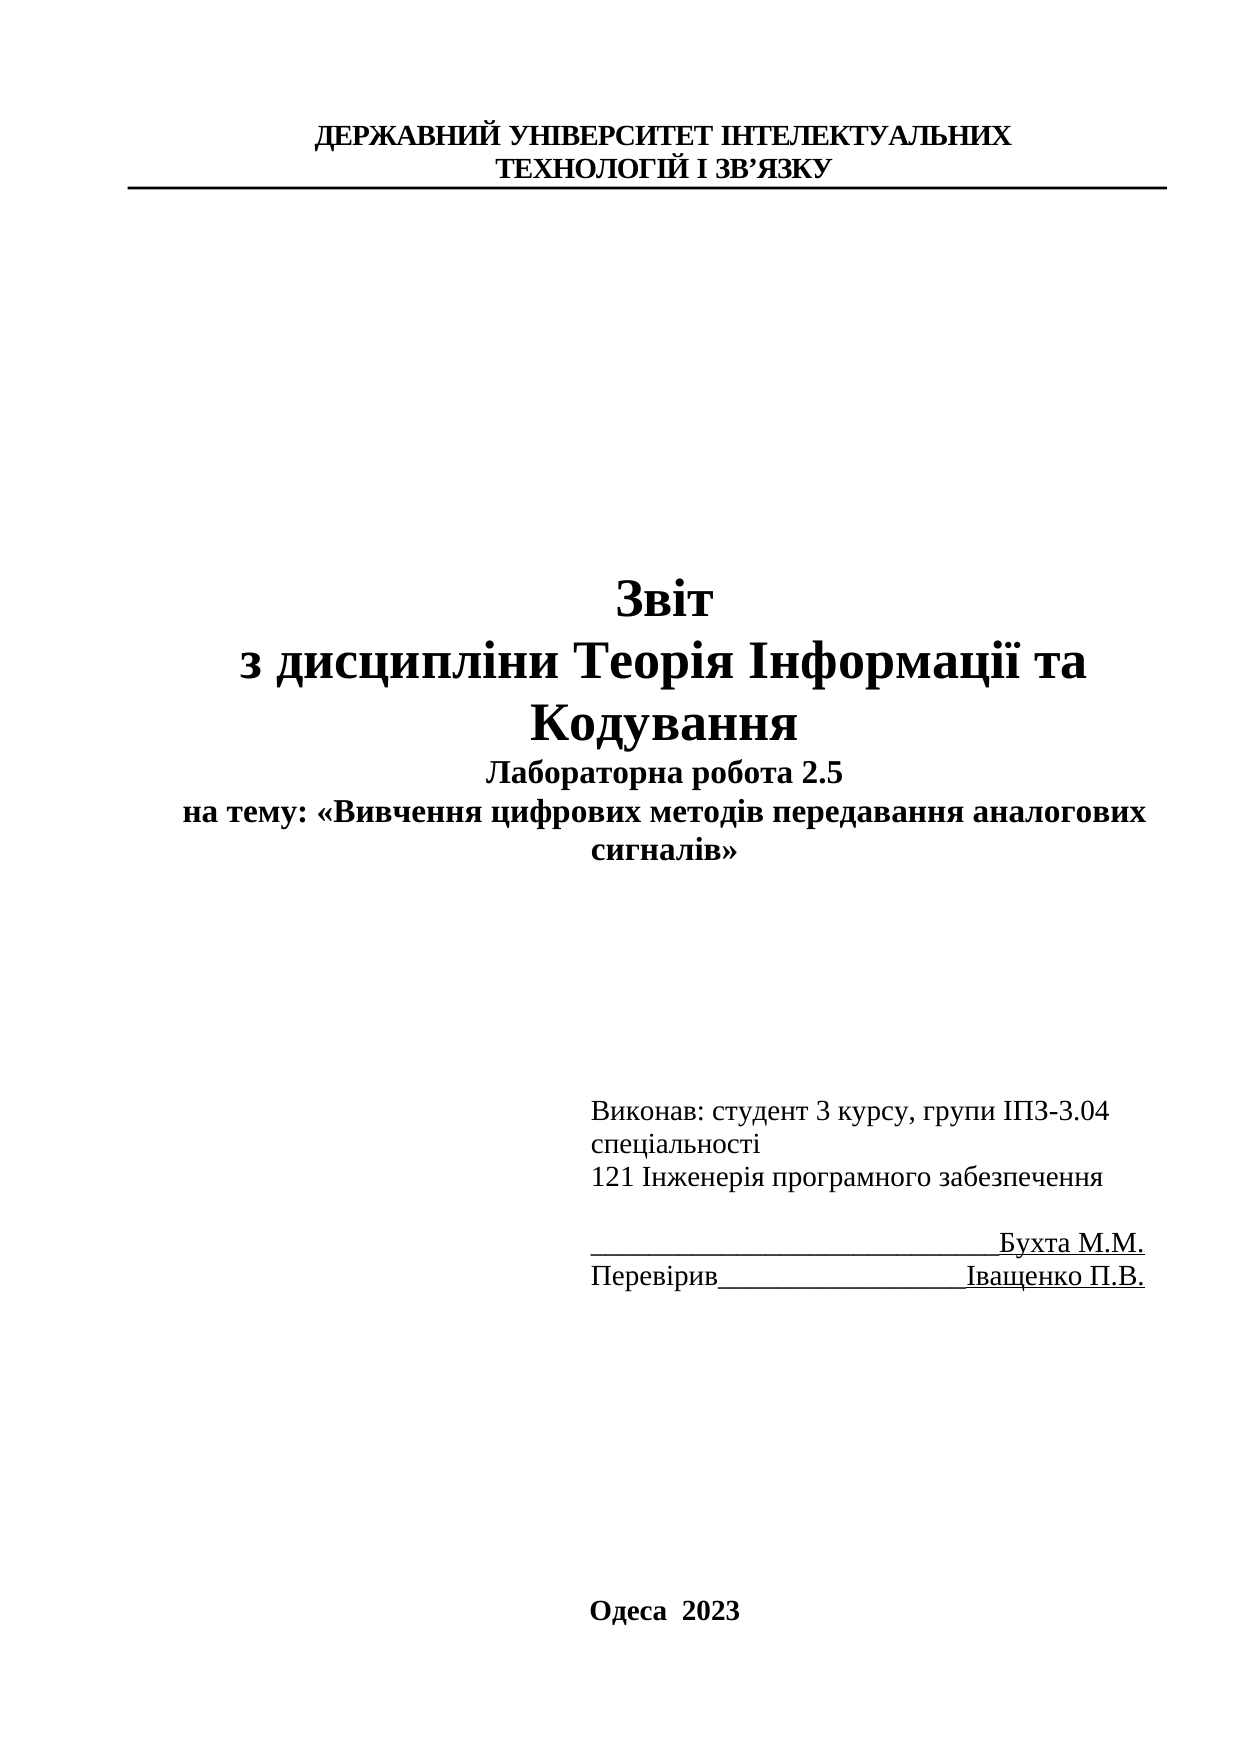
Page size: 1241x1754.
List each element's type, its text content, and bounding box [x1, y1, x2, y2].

text ДЕРЖАВНИЙ УНІВЕРСИТЕТ ІНТЕЛЕКТУАЛЬНИХ [177, 118, 1152, 152]
text Лабораторна робота 2.5 [177, 753, 1152, 791]
text на тему: «Вивчення цифрових методів передавання аналогових сигналів» [177, 791, 1152, 868]
text Одеса 2023 [177, 1593, 1152, 1627]
text ____________________________Бухта М.М. [591, 1226, 1152, 1259]
text Виконав: студент 3 курсу, групи ІПЗ-3.04 спеціальності [591, 1093, 1152, 1160]
text Перевірив_________________Іващенко П.В. [591, 1259, 1152, 1292]
text з дисципліни Теорія Інформації та Кодування [177, 628, 1152, 753]
text 121 Інженерія програмного забезпечення [591, 1160, 1152, 1193]
text Звіт [177, 566, 1152, 628]
text ТЕХНОЛОГІЙ І ЗВ’ЯЗКУ [177, 152, 1152, 185]
